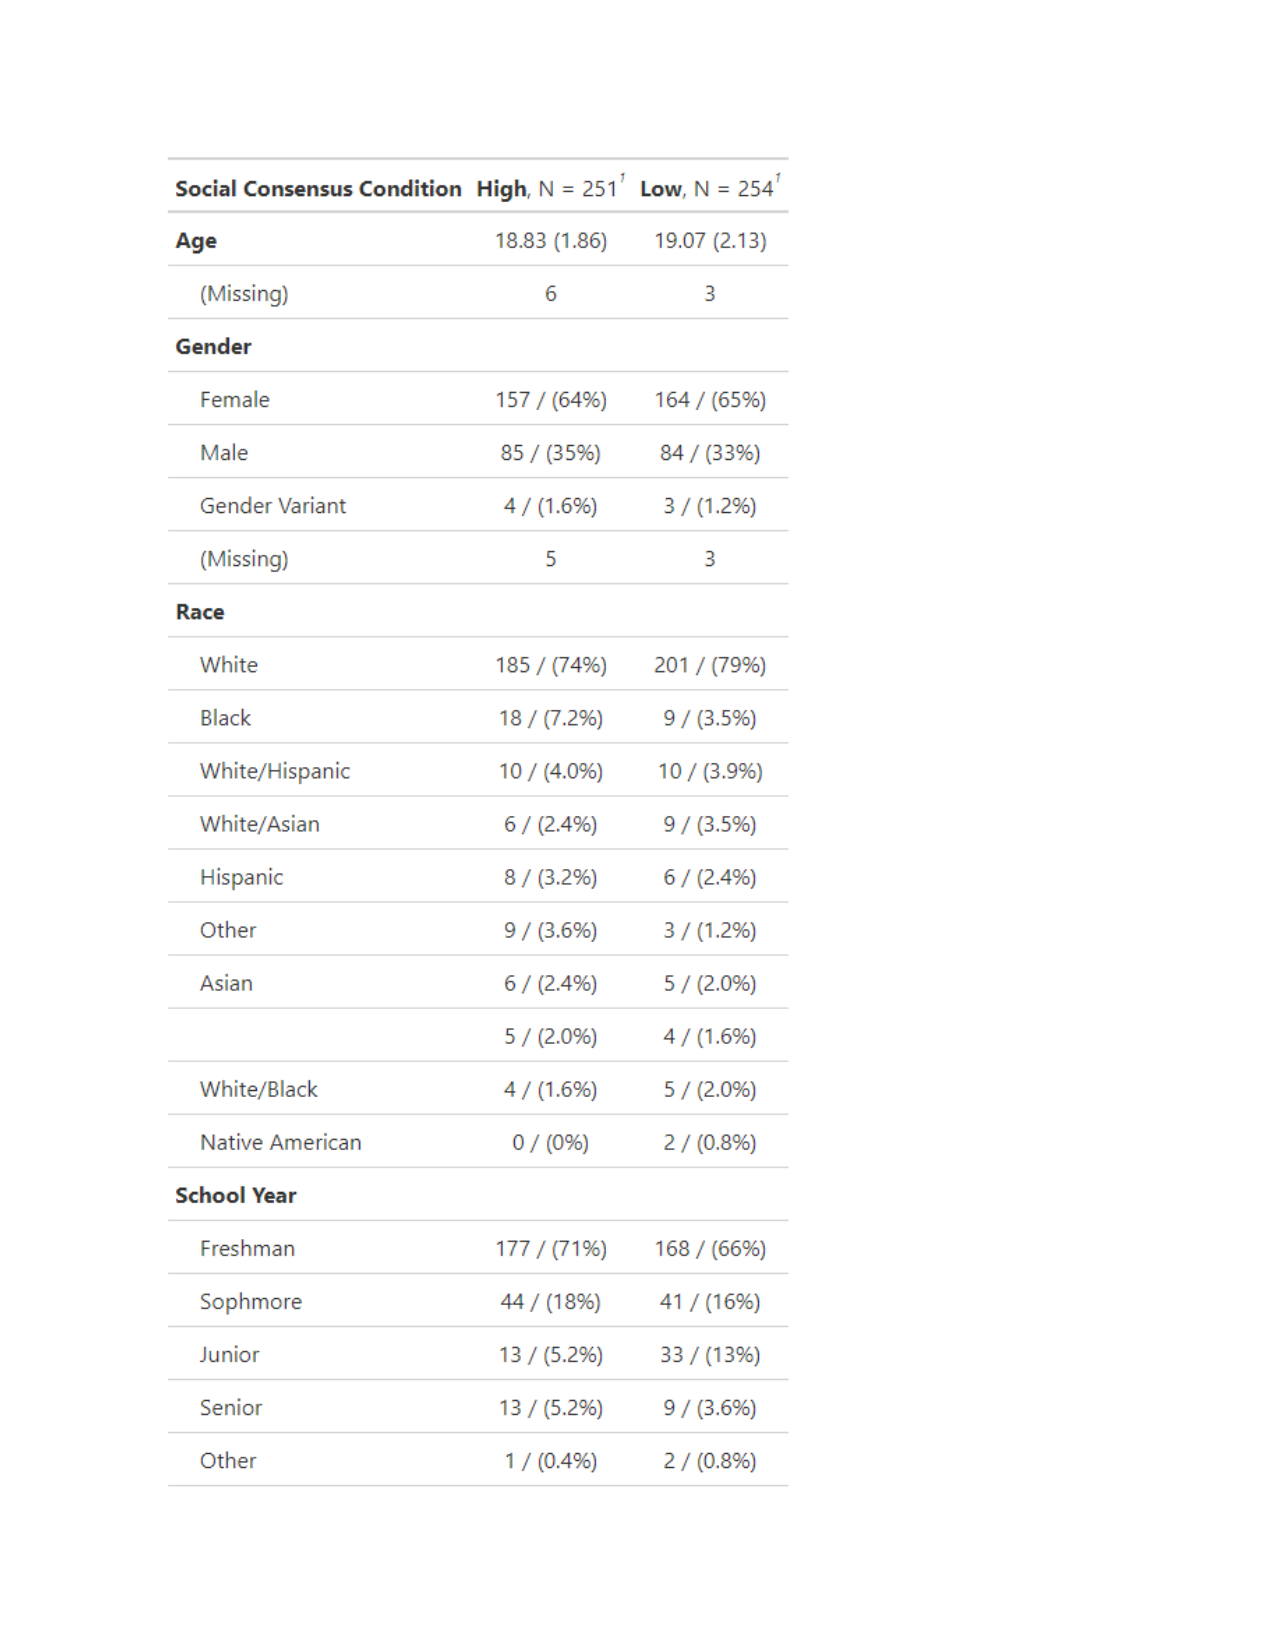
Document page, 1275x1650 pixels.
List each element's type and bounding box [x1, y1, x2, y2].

picture [150, 150, 811, 1501]
